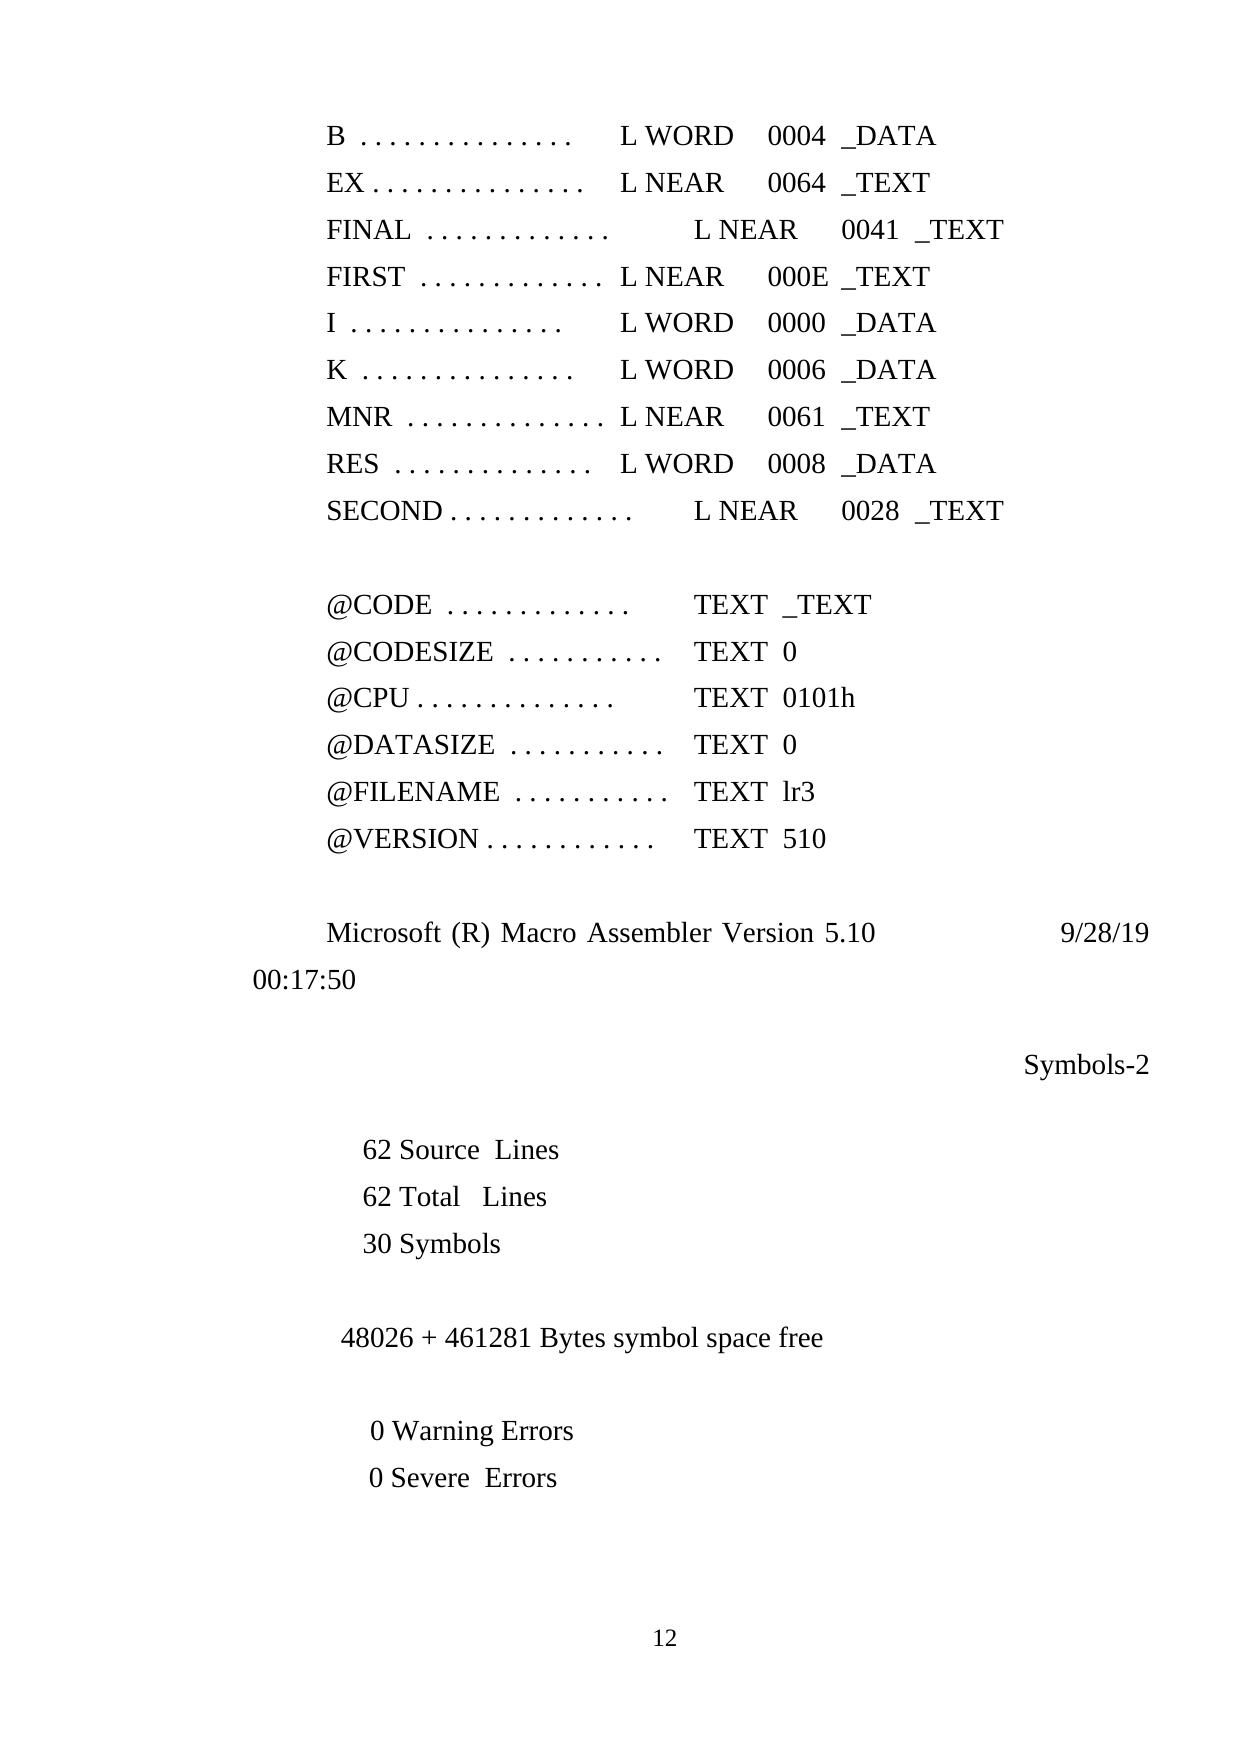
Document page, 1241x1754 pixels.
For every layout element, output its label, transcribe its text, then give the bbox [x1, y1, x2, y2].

list Symbols-2 [252, 1047, 1152, 1121]
list SECOND . . . . . . . . . . . . . L NEAR 0028 _TEXT [252, 493, 1152, 527]
list 48026 + 461281 Bytes symbol space free [252, 1320, 1152, 1353]
list B . . . . . . . . . . . . . . . L WORD 0004 _DATA [252, 118, 1152, 152]
list @CPU . . . . . . . . . . . . . . TEXT 0101h [252, 681, 1152, 714]
list @FILENAME . . . . . . . . . . . TEXT lr3 [252, 774, 1152, 808]
list MNR . . . . . . . . . . . . . . L NEAR 0061 _TEXT [252, 399, 1152, 433]
list @VERSION . . . . . . . . . . . . TEXT 510 [252, 821, 1152, 855]
list @CODE . . . . . . . . . . . . . TEXT _TEXT [252, 587, 1152, 620]
list 0 Severe Errors [177, 1460, 1152, 1494]
list Microsoft (R) Macro Assembler Version 5.10 9/28/19 00:17:50 [252, 915, 1152, 1036]
list FINAL . . . . . . . . . . . . . L NEAR 0041 _TEXT [252, 212, 1152, 245]
list 62 Source Lines [252, 1132, 1152, 1166]
list 30 Symbols [252, 1226, 1152, 1259]
list RES . . . . . . . . . . . . . . L WORD 0008 _DATA [252, 446, 1152, 480]
list FIRST . . . . . . . . . . . . . L NEAR 000E _TEXT [252, 259, 1152, 292]
list EX . . . . . . . . . . . . . . . L NEAR 0064 _TEXT [252, 165, 1152, 198]
list @DATASIZE . . . . . . . . . . . TEXT 0 [252, 727, 1152, 761]
list @CODESIZE . . . . . . . . . . . TEXT 0 [252, 634, 1152, 667]
list 62 Total Lines [252, 1179, 1152, 1213]
list 0 Warning Errors [252, 1413, 1152, 1447]
list I . . . . . . . . . . . . . . . L WORD 0000 _DATA [252, 306, 1152, 339]
list K . . . . . . . . . . . . . . . L WORD 0006 _DATA [252, 352, 1152, 386]
